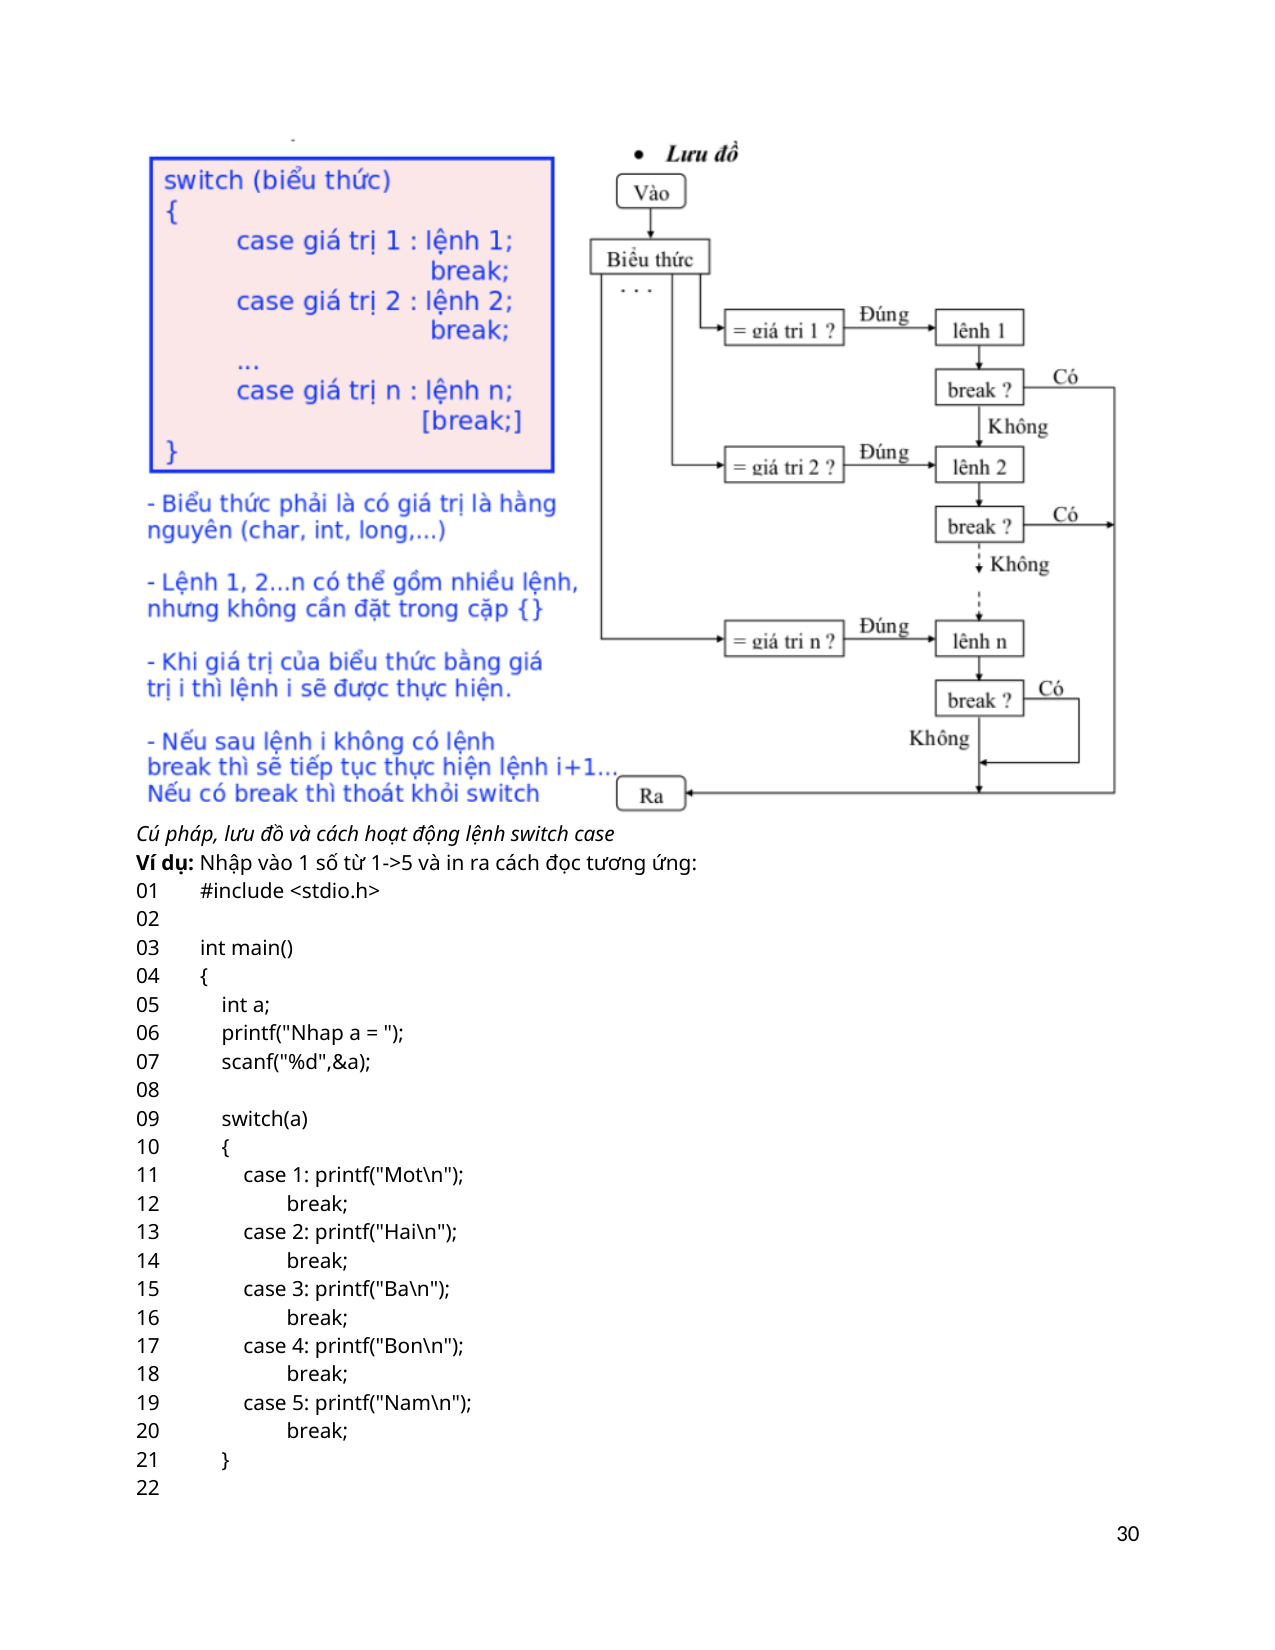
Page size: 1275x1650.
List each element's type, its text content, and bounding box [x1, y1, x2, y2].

text Cú pháp, lưu đồ và cách hoạt động lệnh switch case [136, 820, 1139, 848]
text Ví dụ: Nhập vào 1 số từ 1->5 và in ra cách đọc tương ứng: [136, 848, 1139, 876]
picture [135, 135, 1139, 820]
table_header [136, 876, 200, 1502]
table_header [200, 876, 1275, 1502]
